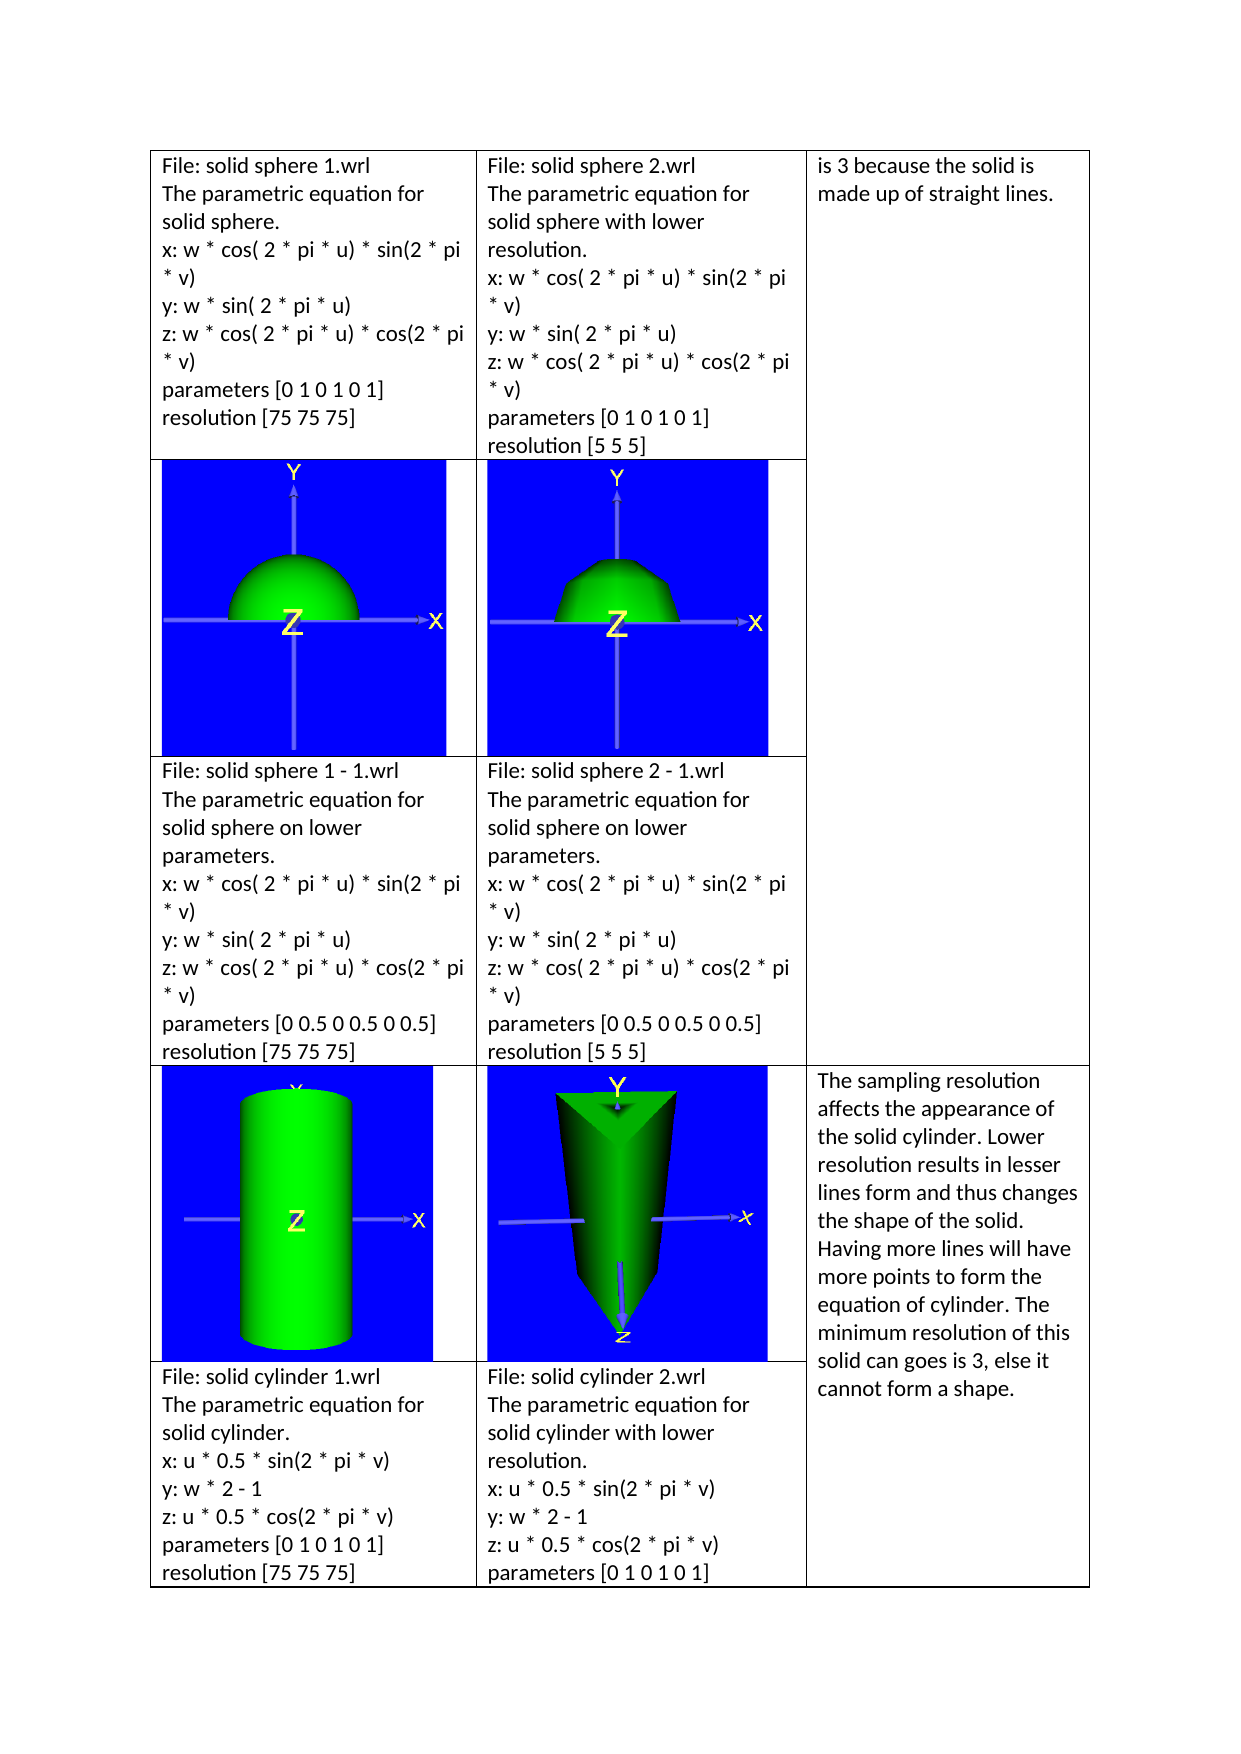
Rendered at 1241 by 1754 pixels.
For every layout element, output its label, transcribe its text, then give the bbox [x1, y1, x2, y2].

table_cell File: solid sphere 1.wrl The parametric equation for solid sphere. x: w * cos( 2 * pi * u) * sin(2 * pi * v) y: w * sin( 2 * pi * u) z: w * cos( 2 * pi * u) * cos(2 * pi * v) parameters [0 1 0 1 0 1] resolution [75 75 75] [151, 151, 476, 459]
table_cell The sampling resolution affects the appearance of the solid cylinder. Lower resolution results in lesser lines form and thus changes the shape of the solid. Having more lines will have more points to form the equation of cylinder. The minimum resolution of this solid can goes is 3, else it cannot form a shape. [807, 1066, 1089, 1586]
table_cell [447, 460, 476, 756]
table_cell [151, 460, 161, 756]
picture [161, 460, 447, 756]
table_cell [434, 1066, 476, 1361]
picture [487, 1066, 768, 1362]
table_cell [477, 460, 487, 756]
picture [161, 1066, 434, 1362]
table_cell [151, 1362, 476, 1586]
picture [487, 460, 769, 756]
table_cell [768, 1066, 806, 1361]
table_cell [807, 151, 1089, 1065]
table_cell File: solid sphere 1 - 1.wrl The parametric equation for solid sphere on lower parameters. x: w * cos( 2 * pi * u) * sin(2 * pi * v) y: w * sin( 2 * pi * u) z: w * cos( 2 * pi * u) * cos(2 * pi * v) parameters [0 0.5 0 0.5 0 0.5] resolution [75 75 75] [151, 757, 476, 1065]
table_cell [477, 1362, 806, 1586]
table_cell [769, 460, 806, 756]
table_cell File: solid sphere 2 - 1.wrl The parametric equation for solid sphere on lower parameters. x: w * cos( 2 * pi * u) * sin(2 * pi * v) y: w * sin( 2 * pi * u) z: w * cos( 2 * pi * u) * cos(2 * pi * v) parameters [0 0.5 0 0.5 0 0.5] resolution [5 5 5] [477, 757, 806, 1065]
table_cell [151, 1066, 161, 1361]
table_cell [477, 1066, 487, 1361]
table_cell File: solid sphere 2.wrl The parametric equation for solid sphere with lower resolution. x: w * cos( 2 * pi * u) * sin(2 * pi * v) y: w * sin( 2 * pi * u) z: w * cos( 2 * pi * u) * cos(2 * pi * v) parameters [0 1 0 1 0 1] resolution [5 5 5] [477, 151, 806, 459]
